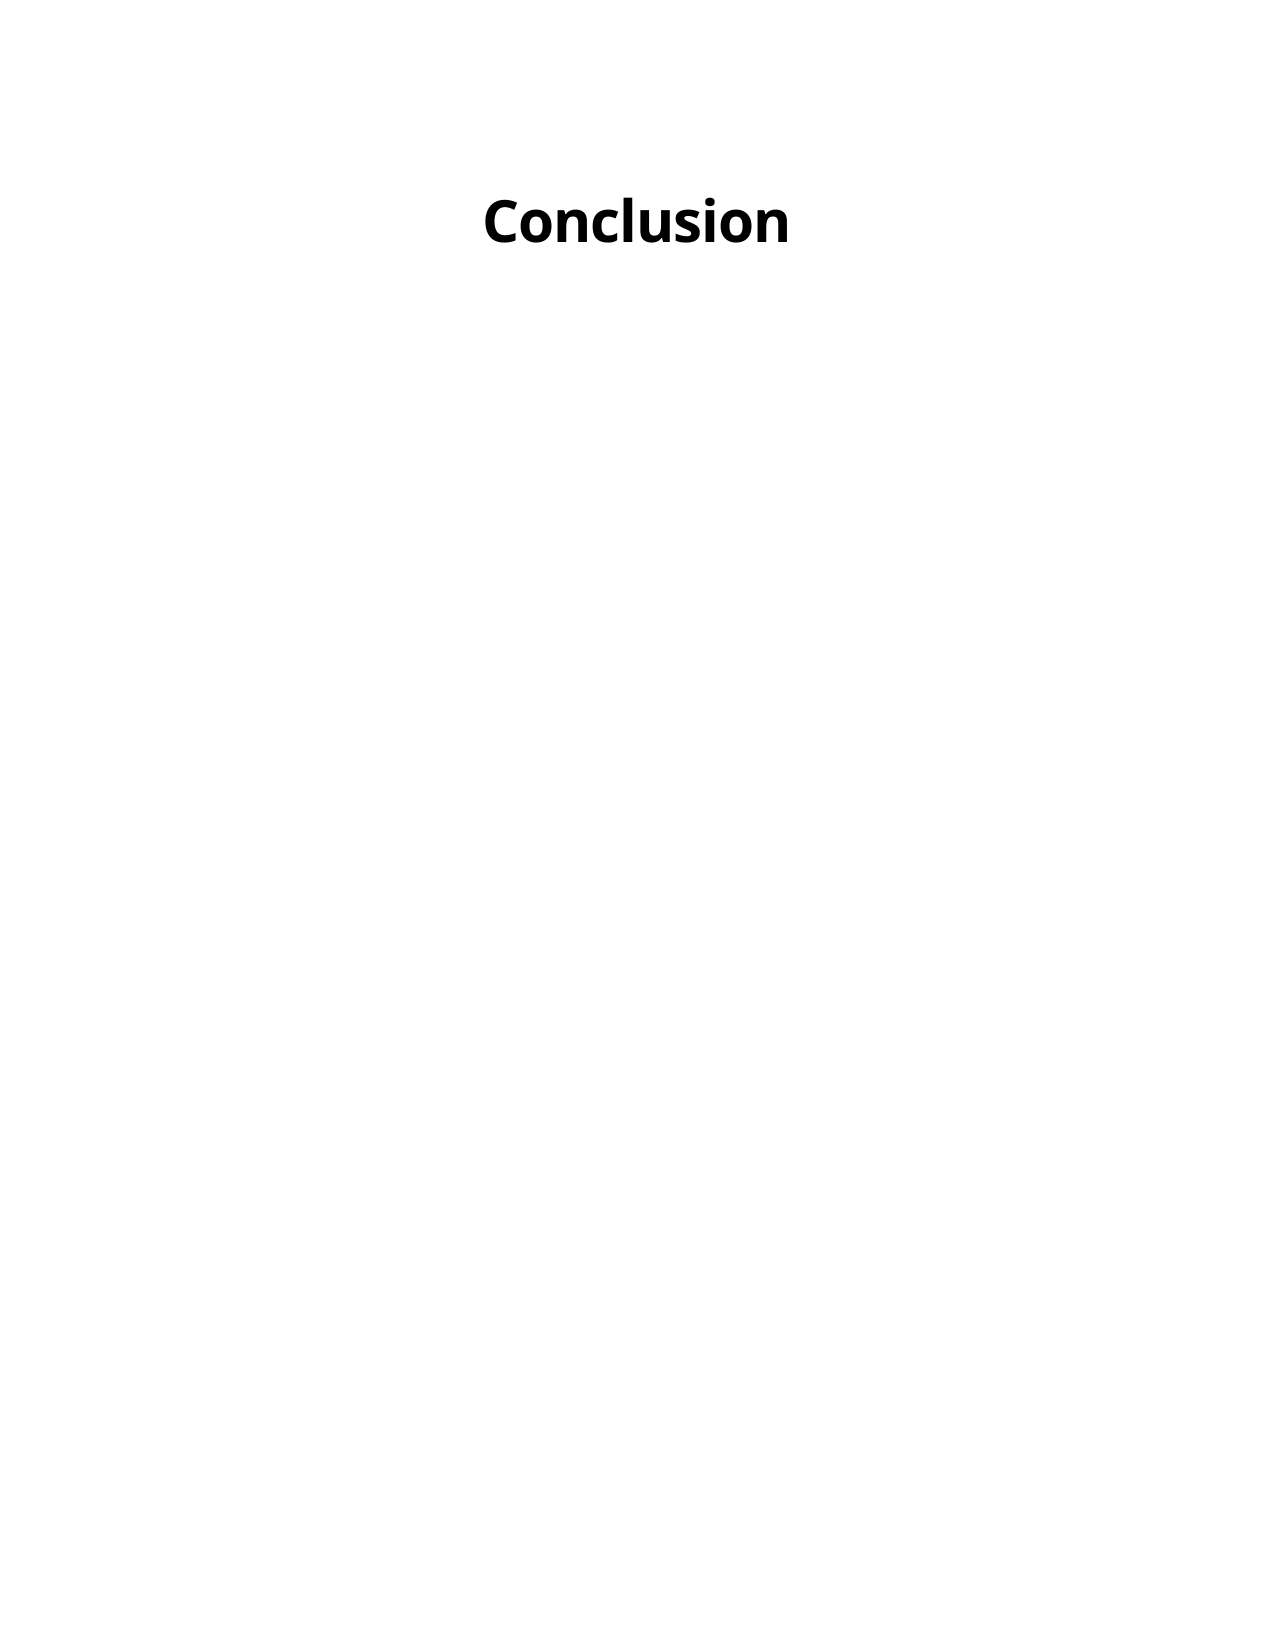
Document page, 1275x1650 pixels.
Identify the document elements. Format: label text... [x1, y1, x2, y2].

title Conclusion [150, 181, 1125, 260]
